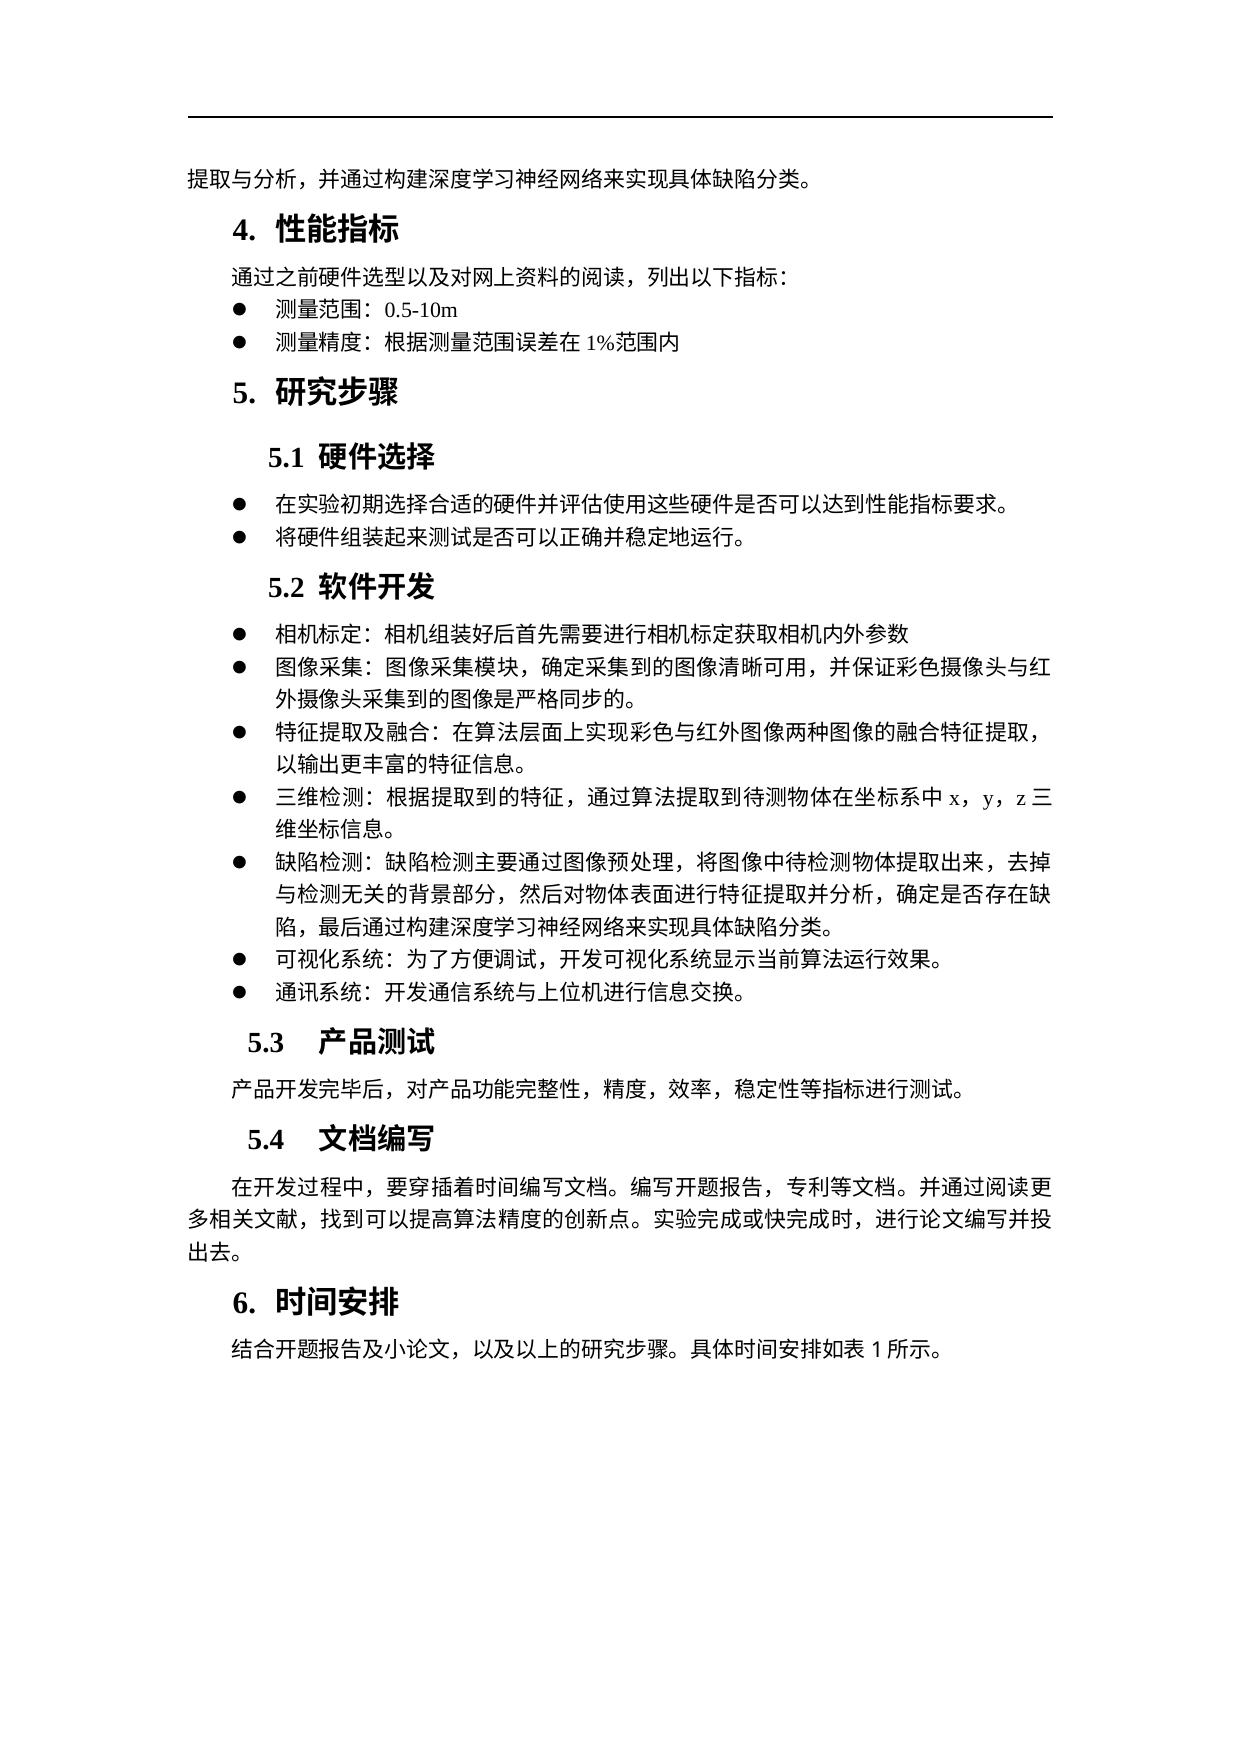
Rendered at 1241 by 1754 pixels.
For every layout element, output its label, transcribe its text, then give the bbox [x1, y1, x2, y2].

text 产品开发完毕后，对产品功能完整性，精度，效率，稳定性等指标进行测试。 [187, 1072, 1053, 1104]
subtitle 软件开发 [209, 552, 1053, 617]
list 通讯系统：开发通信系统与上位机进行信息交换。 [231, 974, 1053, 1007]
list 在实验初期选择合适的硬件并评估使用这些硬件是否可以达到性能指标要求。 [231, 487, 1053, 519]
text 通过之前硬件选型以及对网上资料的阅读，列出以下指标： [187, 259, 1053, 292]
list 特征提取及融合：在算法层面上实现彩色与红外图像两种图像的融合特征提取，以输出更丰富的特征信息。 [231, 714, 1053, 779]
subtitle 硬件选择 [209, 422, 1053, 487]
list 测量范围：0.5-10m [231, 292, 1053, 324]
text 结合开题报告及小论文，以及以上的研究步骤。具体时间安排如表 1所示。 [187, 1332, 1053, 1364]
list 测量精度：根据测量范围误差在1%范围内 [231, 324, 1053, 357]
list 缺陷检测：缺陷检测主要通过图像预处理，将图像中待检测物体提取出来，去掉与检测无关的背景部分，然后对物体表面进行特征提取并分析，确定是否存在缺陷，最后通过构建深度学习神经网络来实现具体缺陷分类。 [231, 844, 1053, 942]
list 相机标定：相机组装好后首先需要进行相机标定获取相机内外参数 [231, 617, 1053, 649]
list 可视化系统：为了方便调试，开发可视化系统显示当前算法运行效果。 [231, 942, 1053, 974]
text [187, 162, 1053, 194]
subtitle 研究步骤 [232, 357, 1053, 422]
list 将硬件组装起来测试是否可以正确并稳定地运行。 [231, 519, 1053, 552]
text 在开发过程中，要穿插着时间编写文档。编写开题报告，专利等文档。并通过阅读更多相关文献，找到可以提高算法精度的创新点。实验完成或快完成时，进行论文编写并投出去。 [187, 1169, 1053, 1267]
subtitle 性能指标 [232, 194, 1053, 259]
subtitle 产品测试 [247, 1007, 1053, 1072]
list 三维检测：根据提取到的特征，通过算法提取到待测物体在坐标系中x，y，z三维坐标信息。 [231, 779, 1053, 844]
list 图像采集：图像采集模块，确定采集到的图像清晰可用，并保证彩色摄像头与红外摄像头采集到的图像是严格同步的。 [231, 649, 1053, 714]
subtitle 时间安排 [232, 1267, 1053, 1332]
subtitle 文档编写 [247, 1104, 1053, 1169]
